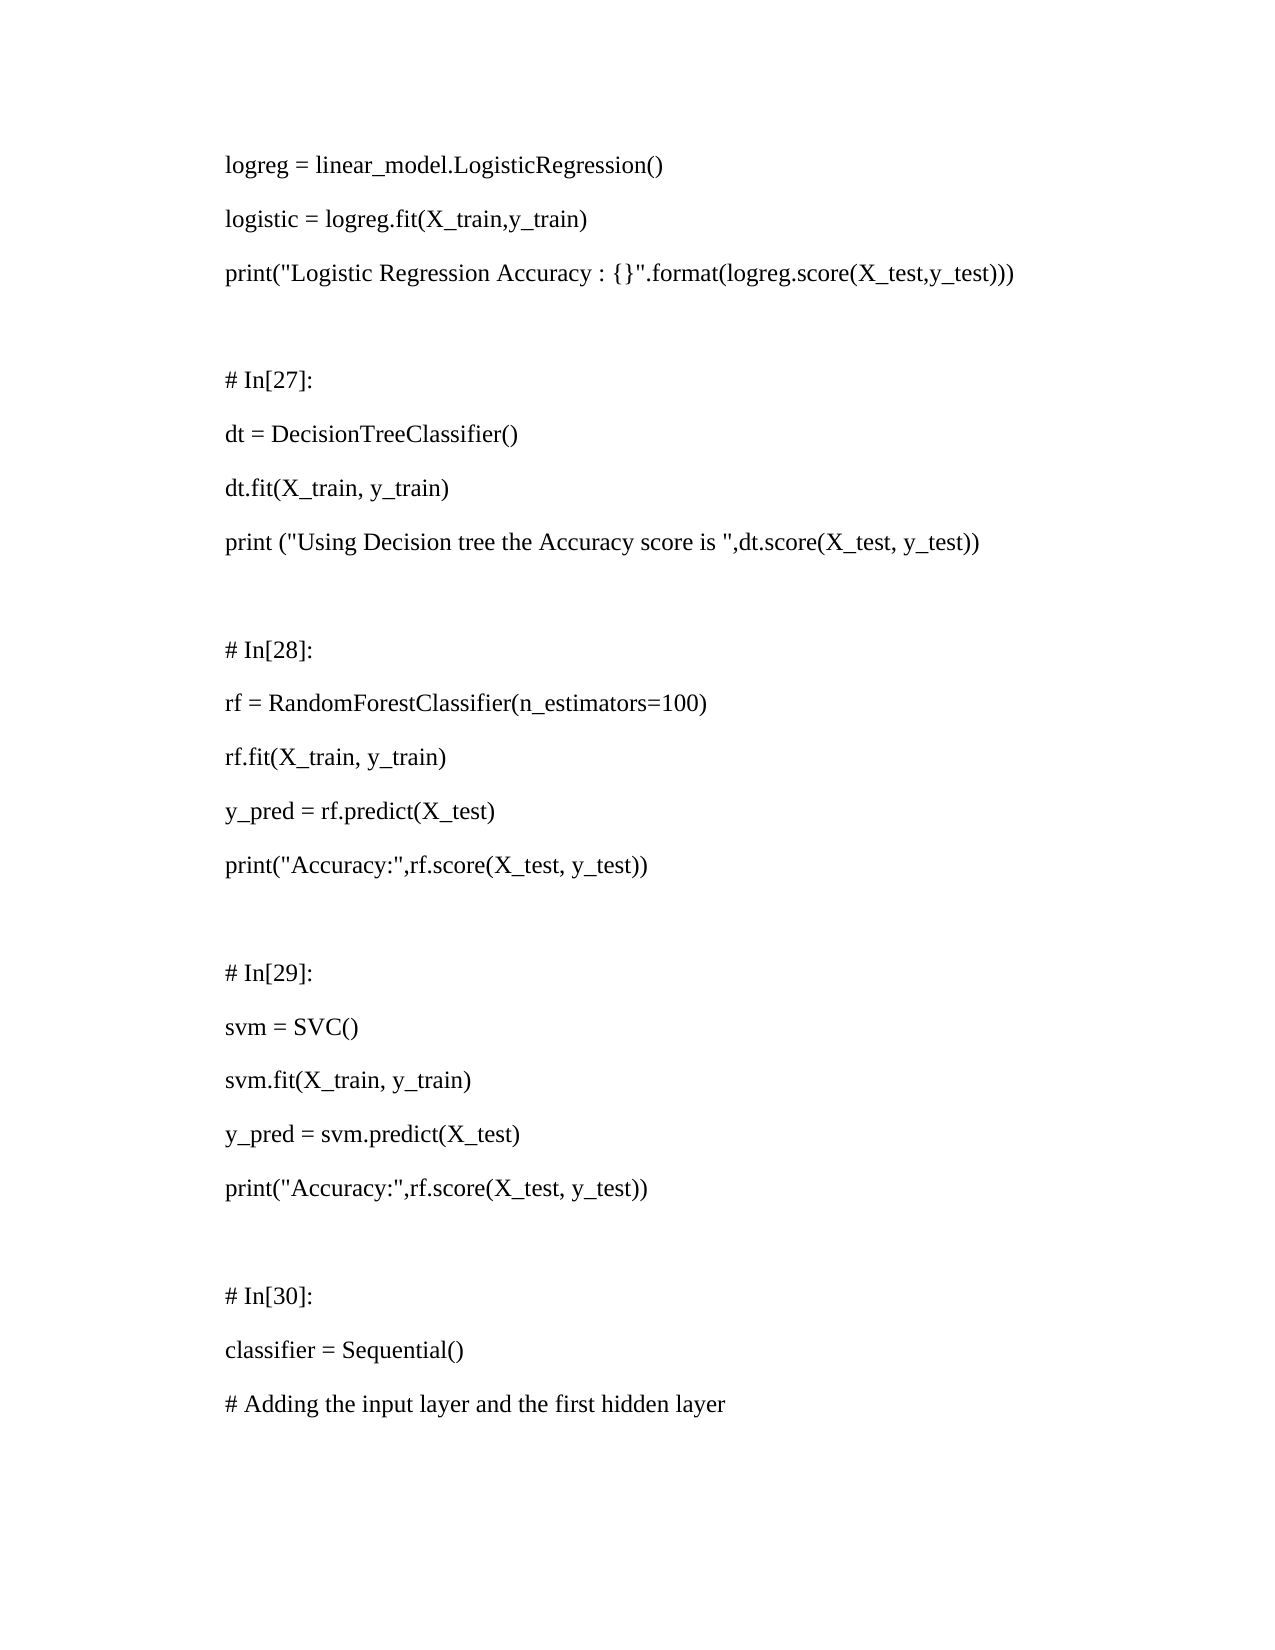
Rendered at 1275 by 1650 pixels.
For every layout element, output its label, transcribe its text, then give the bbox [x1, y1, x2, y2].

text print("Logistic Regression Accuracy : {}".format(logreg.score(X_test,y_test))) [225, 258, 1125, 286]
text # In[30]: [225, 1281, 1125, 1310]
text rf.fit(X_train, y_train) [225, 742, 1125, 771]
text dt.fit(X_train, y_train) [225, 473, 1125, 502]
text print("Accuracy:",rf.score(X_test, y_test)) [225, 850, 1125, 879]
text print ("Using Decision tree the Accuracy score is ",dt.score(X_test, y_test)) [225, 527, 1125, 556]
text y_pred = rf.predict(X_test) [225, 796, 1125, 825]
text logistic = logreg.fit(X_train,y_train) [225, 204, 1125, 233]
text svm.fit(X_train, y_train) [225, 1066, 1125, 1094]
text classifier = Sequential() [225, 1335, 1125, 1363]
text y_pred = svm.predict(X_test) [225, 1119, 1125, 1148]
text svm = SVC() [225, 1012, 1125, 1040]
text # In[27]: [225, 365, 1125, 394]
text # In[28]: [225, 635, 1125, 663]
text # Adding the input layer and the first hidden layer [225, 1389, 1125, 1417]
text rf = RandomForestClassifier(n_estimators=100) [225, 688, 1125, 717]
text dt = DecisionTreeClassifier() [225, 419, 1125, 448]
text # In[29]: [225, 958, 1125, 987]
text print("Accuracy:",rf.score(X_test, y_test)) [225, 1173, 1125, 1202]
text logreg = linear_model.LogisticRegression() [225, 150, 1125, 179]
